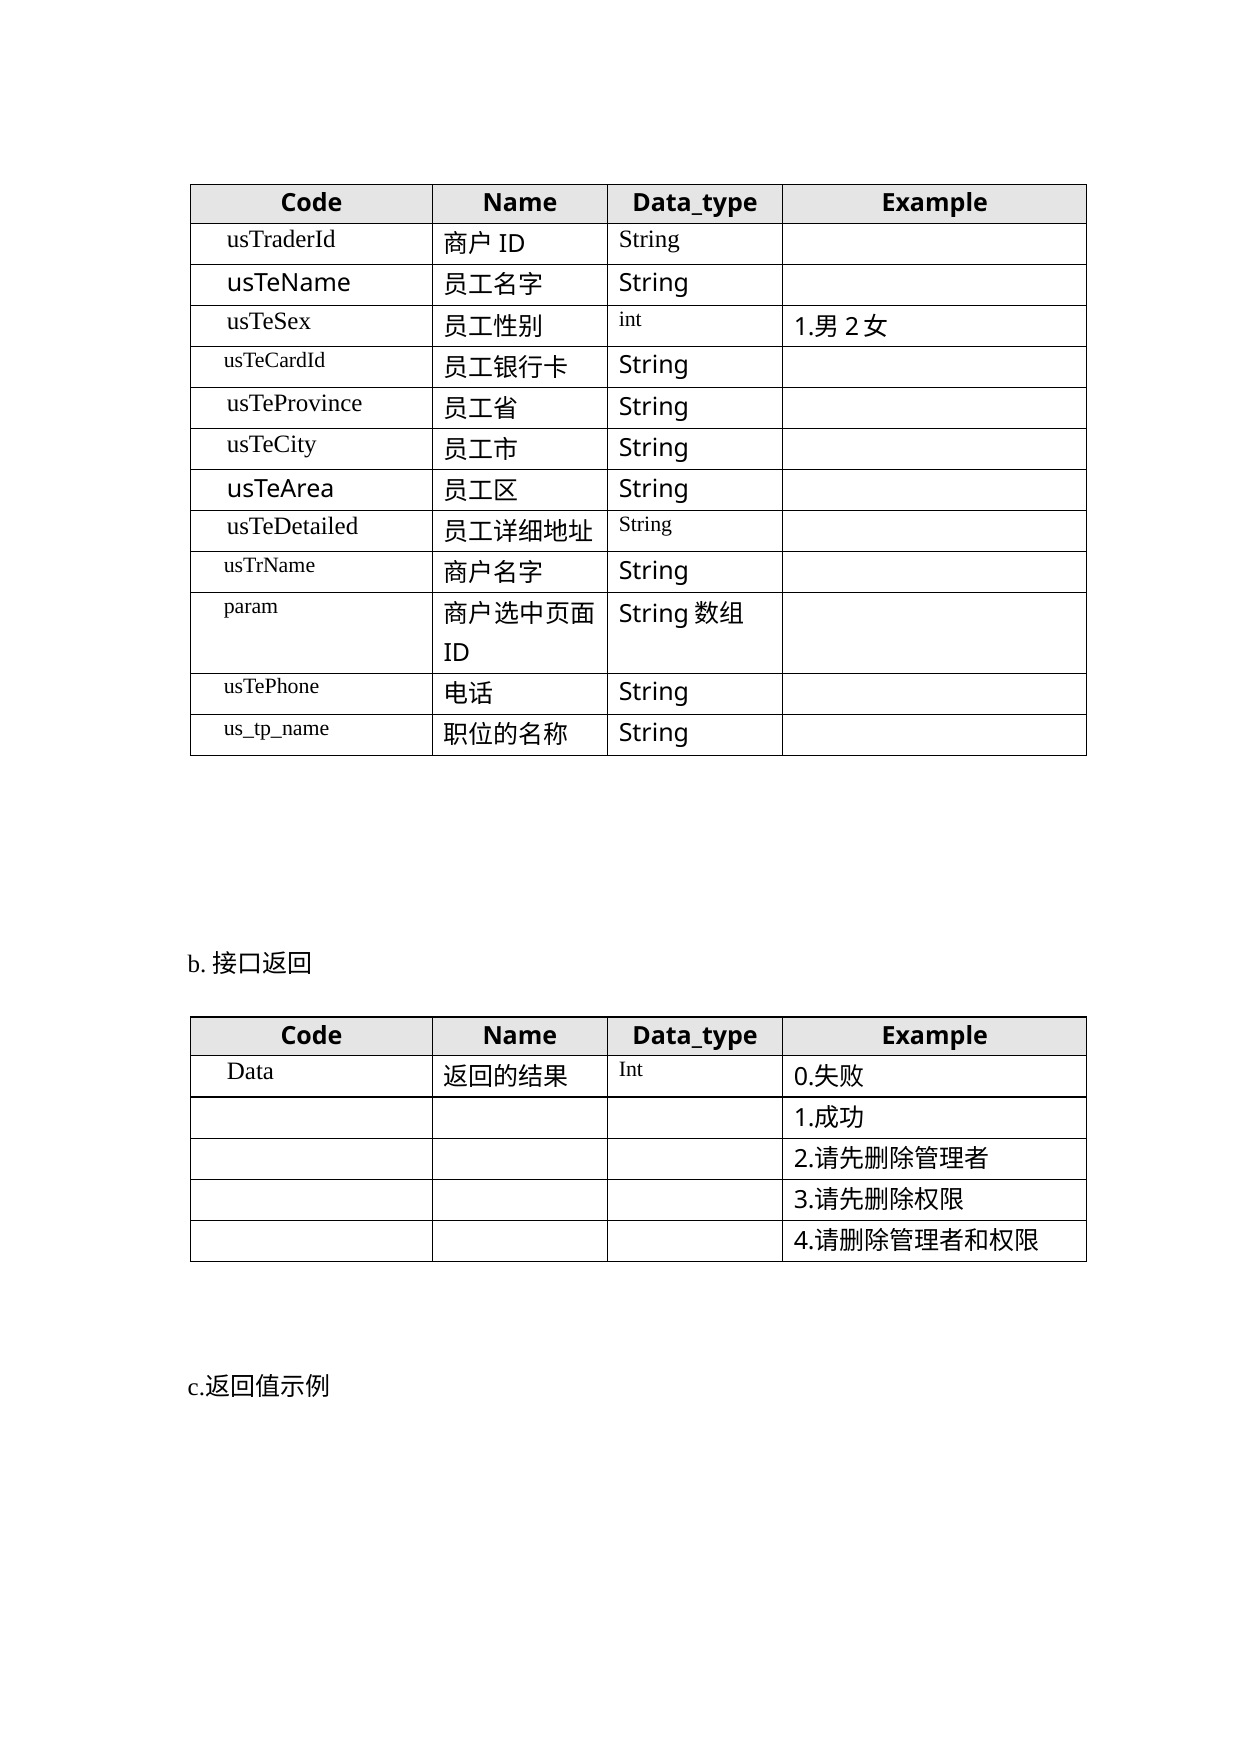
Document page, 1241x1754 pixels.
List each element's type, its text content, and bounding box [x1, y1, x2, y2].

table_cell String数组 [608, 593, 782, 672]
table_cell String [608, 265, 782, 305]
table_cell String [608, 429, 782, 469]
text c.返回值示例 [187, 1352, 1053, 1417]
table_cell 返回的结果 [433, 1056, 607, 1096]
table_cell [608, 1221, 782, 1261]
table_cell us_tp_name [191, 715, 432, 754]
table_cell String [608, 388, 782, 428]
table_cell [433, 1139, 607, 1178]
table_cell [783, 674, 1086, 713]
table_cell usTrName [191, 552, 432, 592]
table_cell usTeCardId [191, 347, 432, 387]
table_cell 员工详细地址 [433, 511, 607, 551]
table_cell [191, 1221, 432, 1261]
table_cell [783, 470, 1086, 510]
table_cell [783, 265, 1086, 305]
table_cell [783, 552, 1086, 592]
table_cell [608, 1139, 782, 1178]
table_cell 2.请先删除管理者 [783, 1139, 1086, 1178]
table_cell 商户选中页面ID [433, 593, 607, 672]
table_cell [433, 1180, 607, 1219]
table_cell [783, 593, 1086, 672]
table_cell usTeProvince [191, 388, 432, 428]
text b. 接口返回 [187, 929, 1053, 994]
table_header Data_type [608, 1018, 782, 1055]
table_cell [433, 1098, 607, 1137]
table_header Name [433, 1018, 607, 1055]
table_cell 4.请删除管理者和权限 [783, 1221, 1086, 1261]
table_cell 1.成功 [783, 1098, 1086, 1137]
table_cell 商户ID [433, 224, 607, 264]
table_cell usTeDetailed [191, 511, 432, 551]
table_cell [608, 1098, 782, 1137]
table_cell 员工市 [433, 429, 607, 469]
table_header Code [191, 1018, 432, 1055]
table_cell 职位的名称 [433, 715, 607, 754]
table_header Example [783, 1018, 1086, 1055]
table_cell [433, 1221, 607, 1261]
table_cell [783, 347, 1086, 387]
table_cell 员工省 [433, 388, 607, 428]
table_cell 商户名字 [433, 552, 607, 592]
table_cell usTePhone [191, 674, 432, 713]
table_cell String [608, 347, 782, 387]
table_cell String [608, 715, 782, 754]
table_cell String [608, 224, 782, 264]
table_cell Int [608, 1056, 782, 1096]
table_header Name [433, 185, 607, 223]
table_cell usTeCity [191, 429, 432, 469]
table_cell Data [191, 1056, 432, 1096]
table_cell usTeSex [191, 306, 432, 346]
table_cell 员工银行卡 [433, 347, 607, 387]
table_cell 0.失败 [783, 1056, 1086, 1096]
table_header Example [783, 185, 1086, 223]
table_cell 3.请先删除权限 [783, 1180, 1086, 1219]
table_cell [783, 511, 1086, 551]
table_cell [783, 429, 1086, 469]
table_cell String [608, 674, 782, 713]
table_cell [191, 1098, 432, 1137]
table_cell String [608, 511, 782, 551]
table_cell 员工性别 [433, 306, 607, 346]
table_cell [608, 1180, 782, 1219]
table_cell String [608, 470, 782, 510]
table_cell [783, 224, 1086, 264]
table_cell 员工名字 [433, 265, 607, 305]
table_cell 员工区 [433, 470, 607, 510]
table_cell usTeName [191, 265, 432, 305]
table_cell 1.男2女 [783, 306, 1086, 346]
table_cell param [191, 593, 432, 672]
table_cell [783, 715, 1086, 754]
table_header Code [191, 185, 432, 223]
table_cell [191, 1180, 432, 1219]
table_header Data_type [608, 185, 782, 223]
table_cell usTeArea [191, 470, 432, 510]
table_cell String [608, 552, 782, 592]
table_cell [783, 388, 1086, 428]
table_cell 电话 [433, 674, 607, 713]
table_cell int [608, 306, 782, 346]
table_cell [191, 1139, 432, 1178]
table_cell usTraderId [191, 224, 432, 264]
